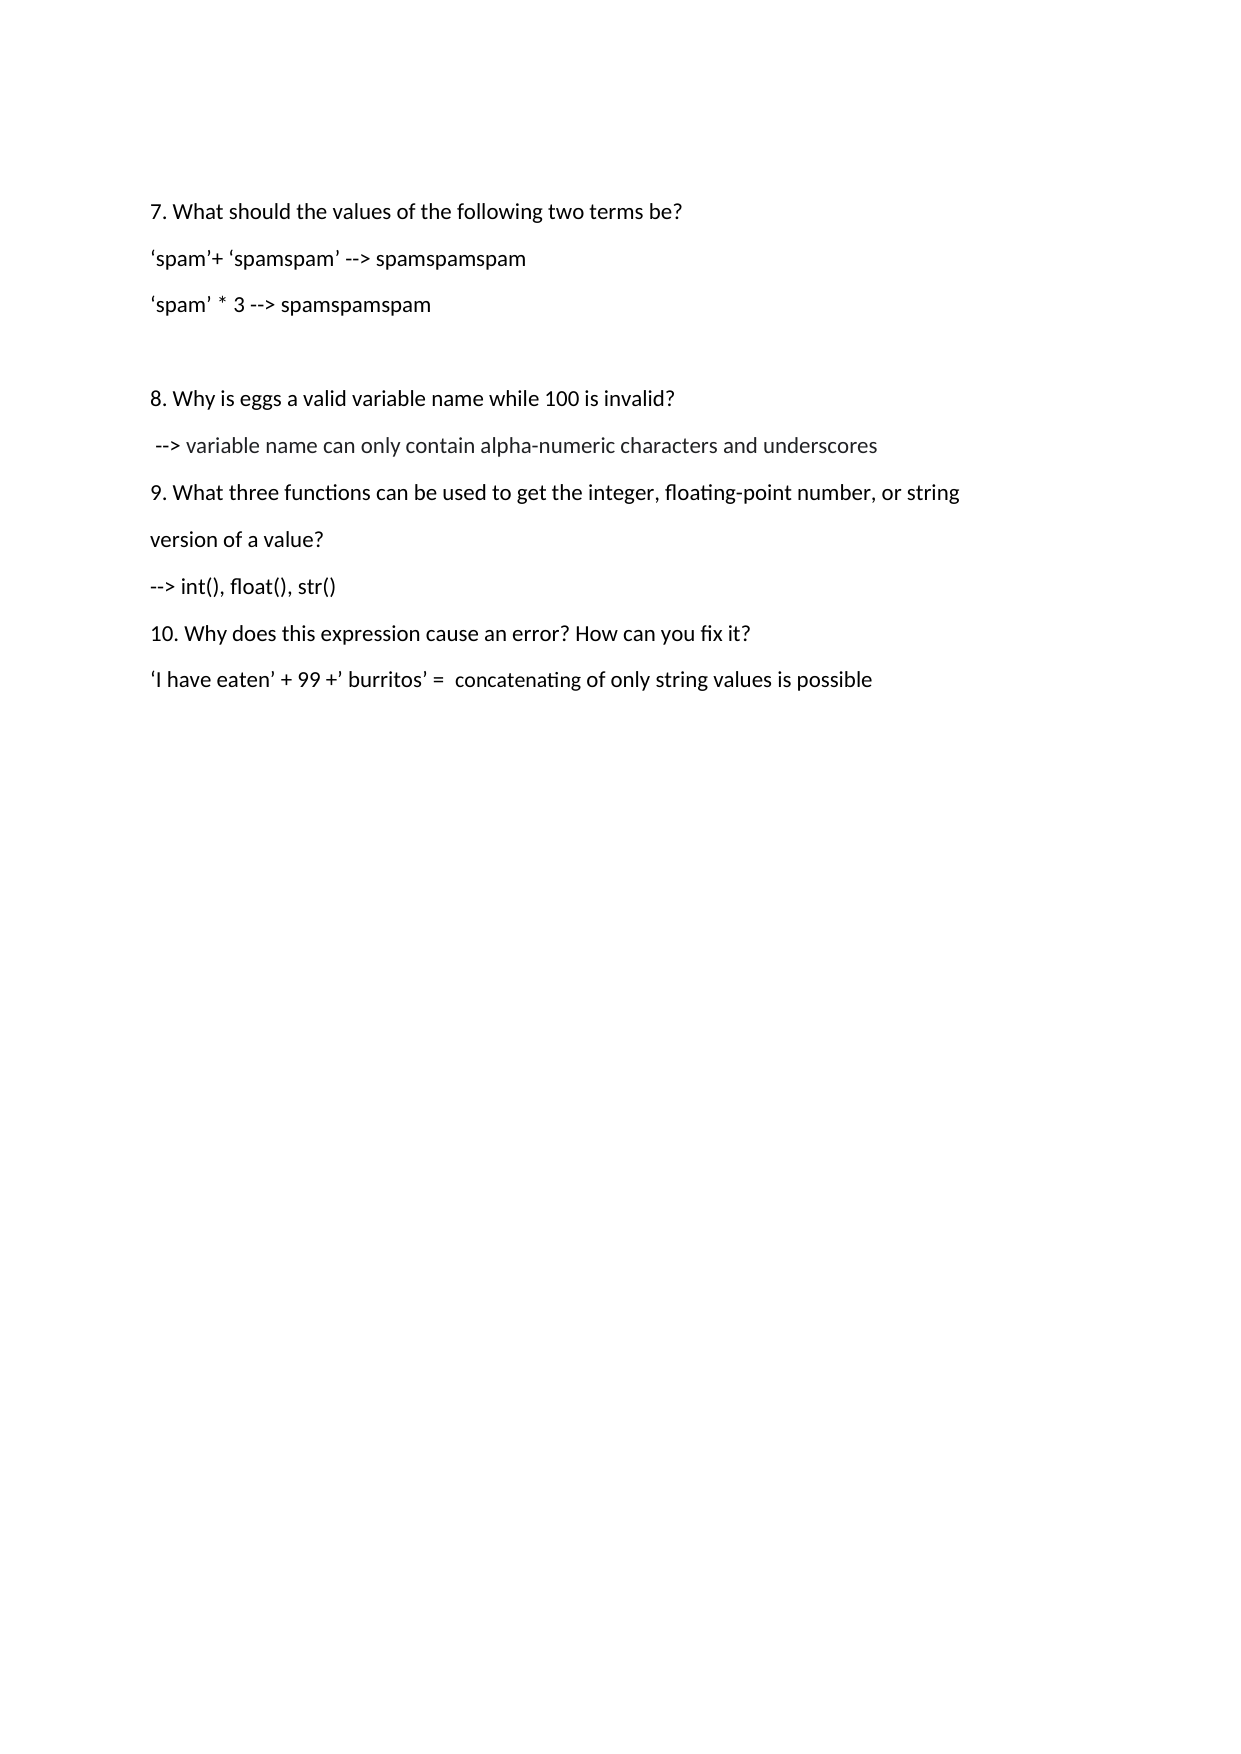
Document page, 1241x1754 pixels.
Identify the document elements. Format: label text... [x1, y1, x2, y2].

text 9. What three functions can be used to get the integer, floating-point number, or string [150, 478, 1090, 506]
text 10. Why does this expression cause an error? How can you fix it? [150, 619, 1090, 647]
text 7. What should the values of the following two terms be? [150, 197, 1090, 225]
text ‘spam’ * 3 --> spamspamspam [150, 291, 1090, 319]
text 8. Why is eggs a valid variable name while 100 is invalid? [150, 384, 1090, 412]
text ‘spam’+ ‘spamspam’ --> spamspamspam [150, 244, 1090, 272]
text --> int(), float(), str() [150, 572, 1090, 600]
text version of a value? [150, 525, 1090, 553]
text ‘I have eaten’ + 99 +’ burritos’ = concatenating of only string values is possible [150, 666, 1090, 694]
text --> variable name can only contain alpha-numeric characters and underscores [150, 431, 1090, 459]
